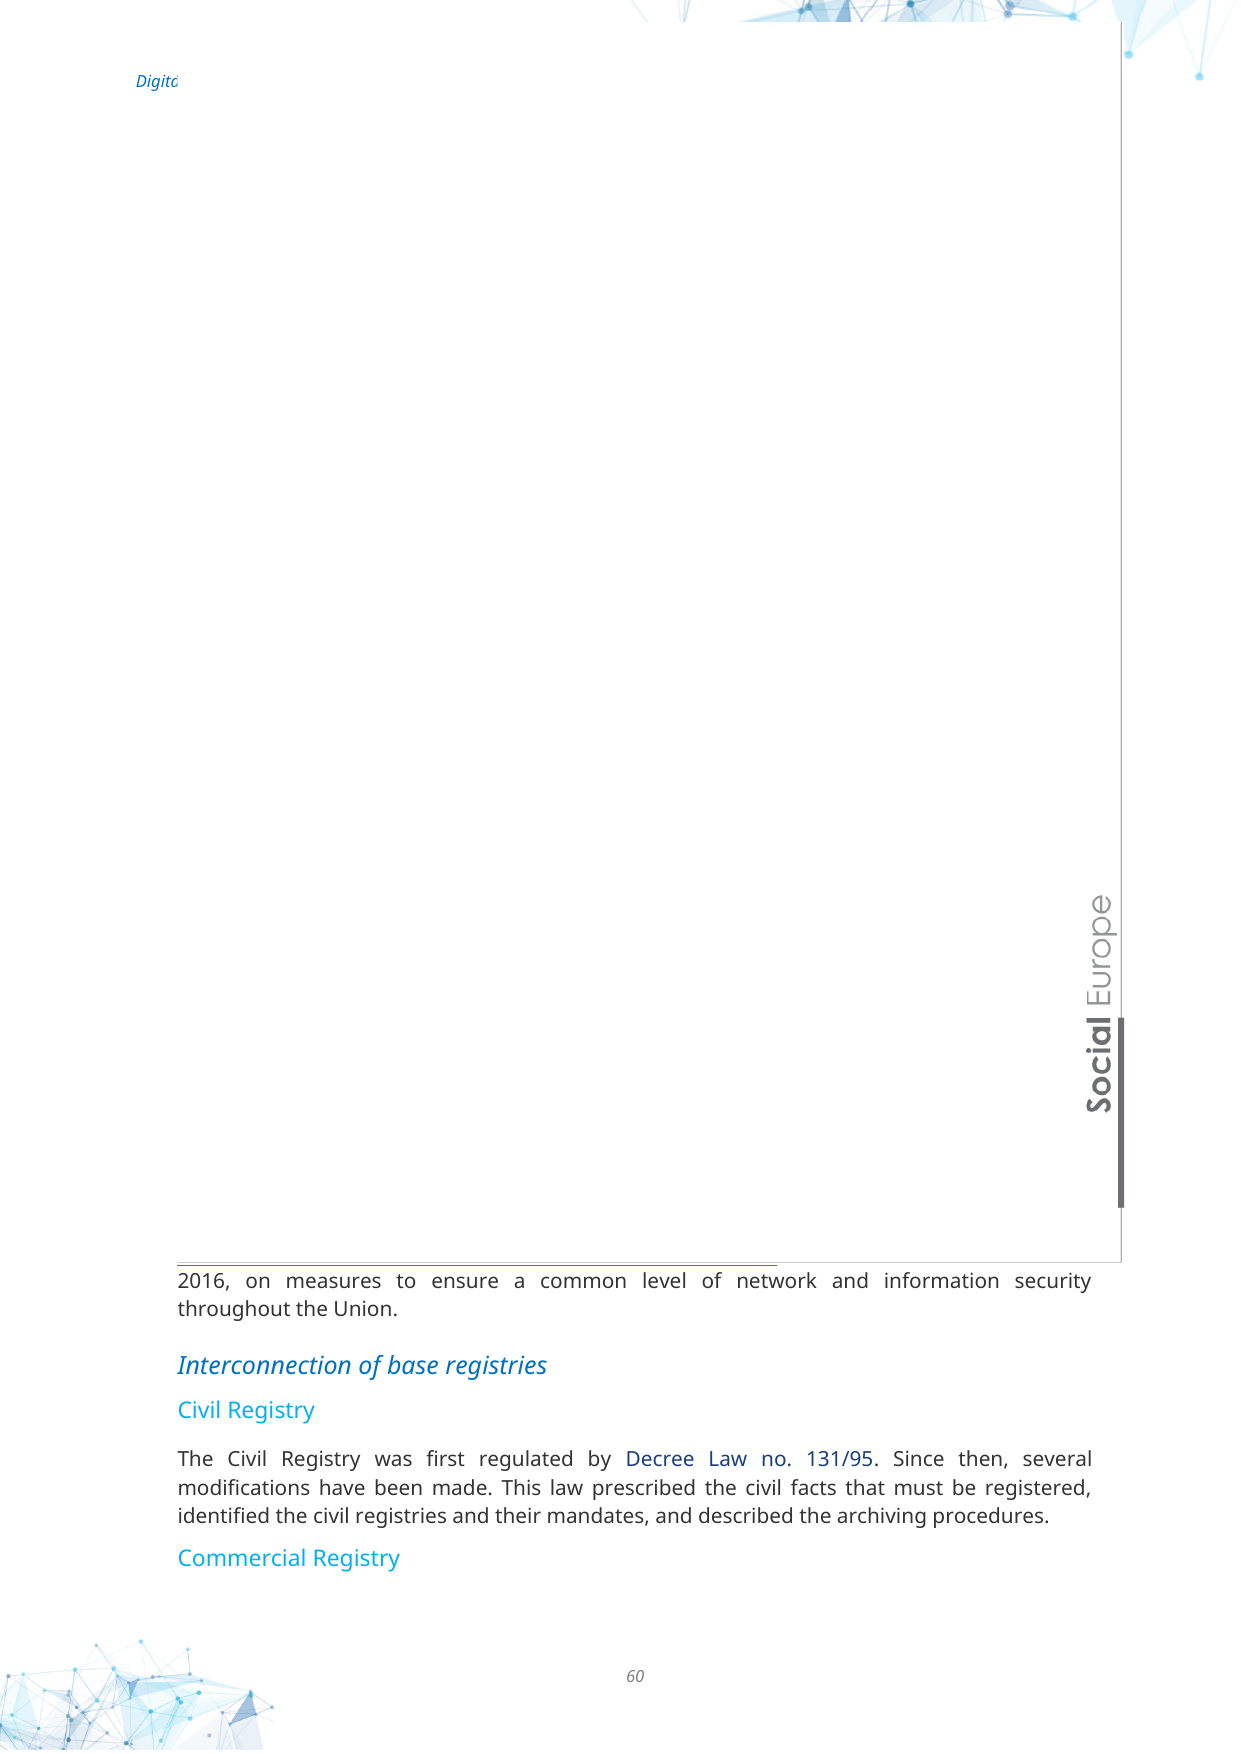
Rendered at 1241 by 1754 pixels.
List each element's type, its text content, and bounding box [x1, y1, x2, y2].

text Law no. 46/2018 was adopted. It established the legal regime for the security of cyberspace, transposing Directive 2016/1148 of the European Parliament and of the Council of 6 July 2016, on measures to ensure a common level of network and information security throughout the Union. [177, 1266, 1092, 1323]
subtitle Interconnection of base registries [177, 1348, 1092, 1382]
picture [177, 22, 1125, 1263]
text The Civil Registry was first regulated by Decree Law no. 131/95. Since then, several modifications have been made. This law prescribed the civil facts that must be registered, identified the civil registries and their mandates, and described the archiving procedures. [177, 1444, 1092, 1530]
subtitle Civil Registry [177, 1394, 1092, 1426]
subtitle Commercial Registry [177, 1542, 1092, 1573]
